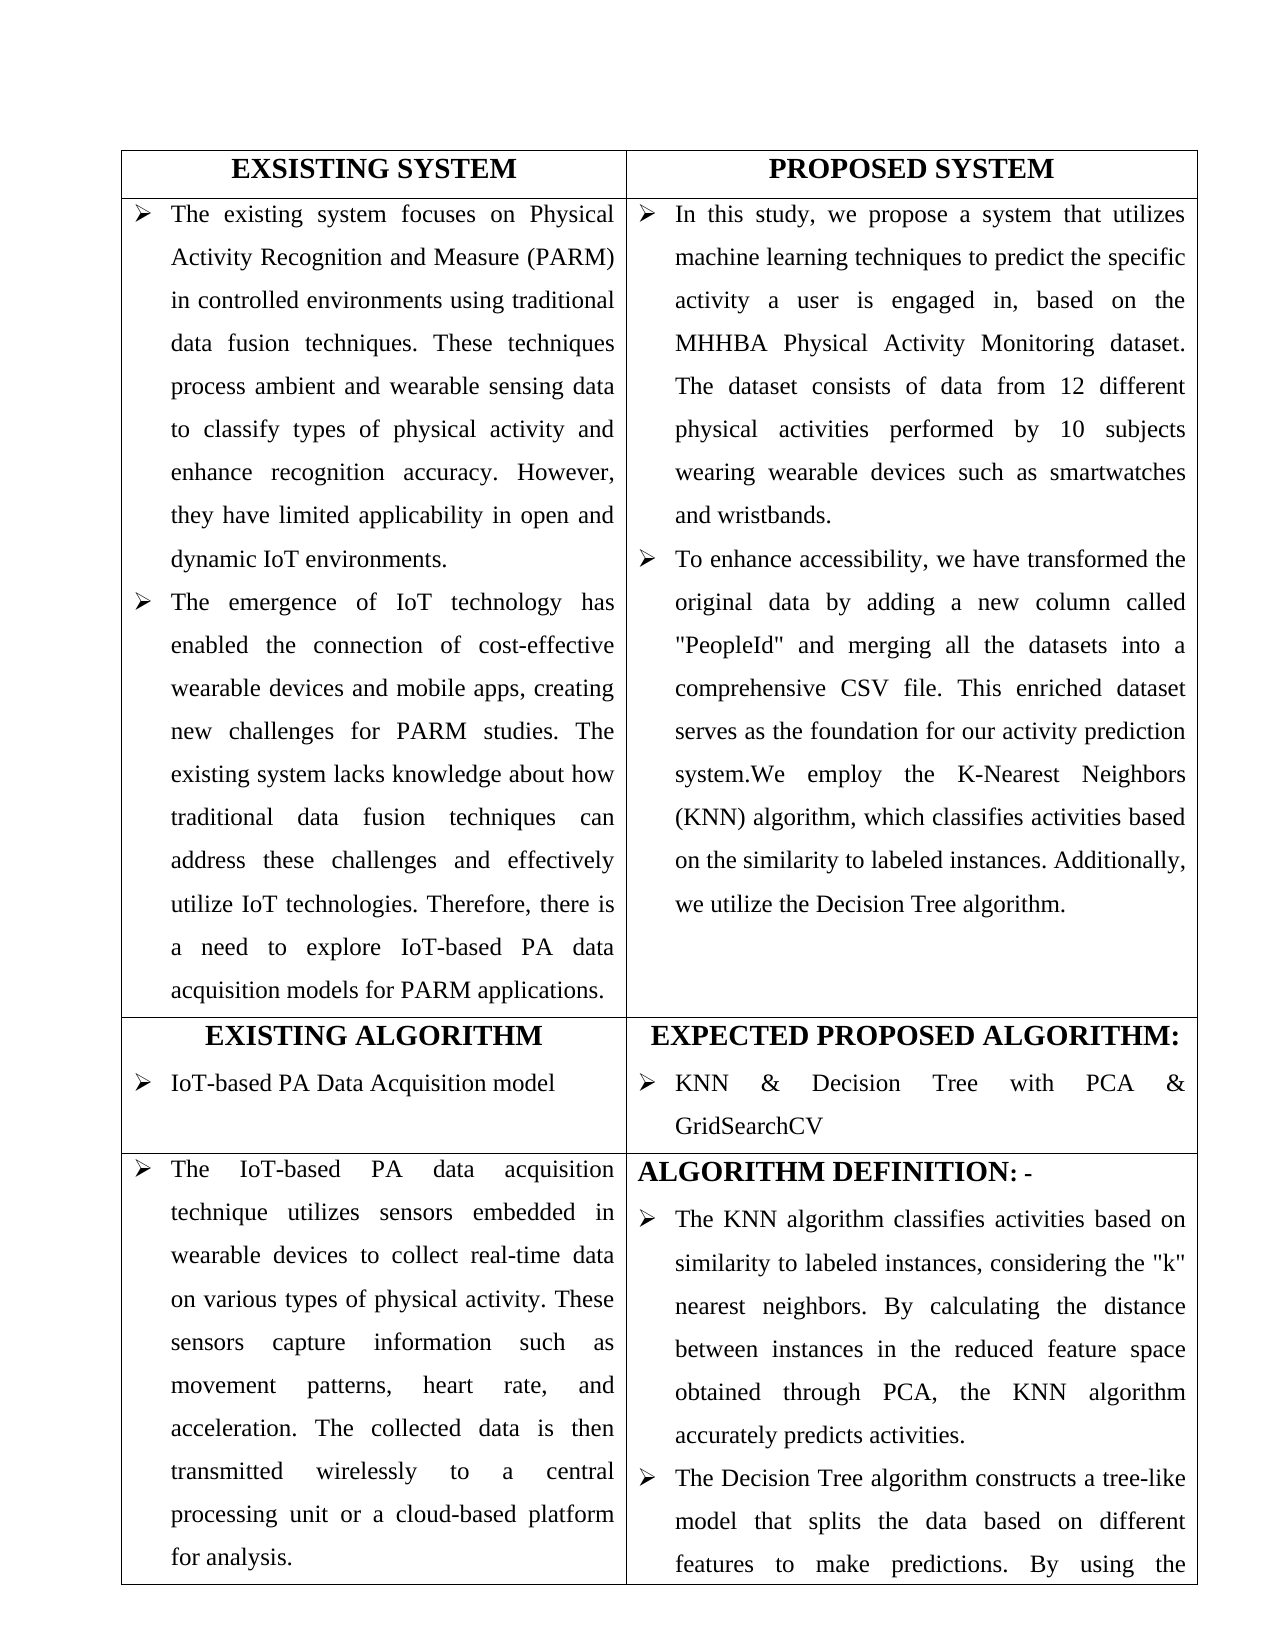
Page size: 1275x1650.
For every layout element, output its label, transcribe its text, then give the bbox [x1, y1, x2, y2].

table_header EXSISTING SYSTEM [122, 151, 626, 198]
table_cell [122, 1154, 626, 1584]
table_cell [627, 1154, 1197, 1584]
table_header PROPOSED SYSTEM [627, 151, 1197, 198]
table_cell EXISTING ALGORITHM IoT-based PA Data Acquisition model [122, 1018, 626, 1153]
table_cell EXPECTED PROPOSED ALGORITHM: KNN & Decision Tree with PCA & GridSearchCV [627, 1018, 1197, 1153]
table_cell In this study, we propose a system that utilizes machine learning techniques to predict the specific activity a user is engaged in, based on the MHHBA Physical Activity Monitoring dataset. The dataset consists of data from 12 different physical activities performed by 10 subjects wearing wearable devices such as smartwatches and wristbands. To enhance accessibility, we have transformed the original data by adding a new column called "PeopleId" and merging all the datasets into a comprehensive CSV file. This enriched dataset serves as the foundation for our activity prediction system.We employ the K-Nearest Neighbors (KNN) algorithm, which classifies activities based on the similarity to labeled instances. Additionally, we utilize the Decision Tree algorithm. [627, 199, 1197, 1017]
table_cell The existing system focuses on Physical Activity Recognition and Measure (PARM) in controlled environments using traditional data fusion techniques. These techniques process ambient and wearable sensing data to classify types of physical activity and enhance recognition accuracy. However, they have limited applicability in open and dynamic IoT environments. The emergence of IoT technology has enabled the connection of cost-effective wearable devices and mobile apps, creating new challenges for PARM studies. The existing system lacks knowledge about how traditional data fusion techniques can address these challenges and effectively utilize IoT technologies. Therefore, there is a need to explore IoT-based PA data acquisition models for PARM applications. [122, 199, 626, 1017]
